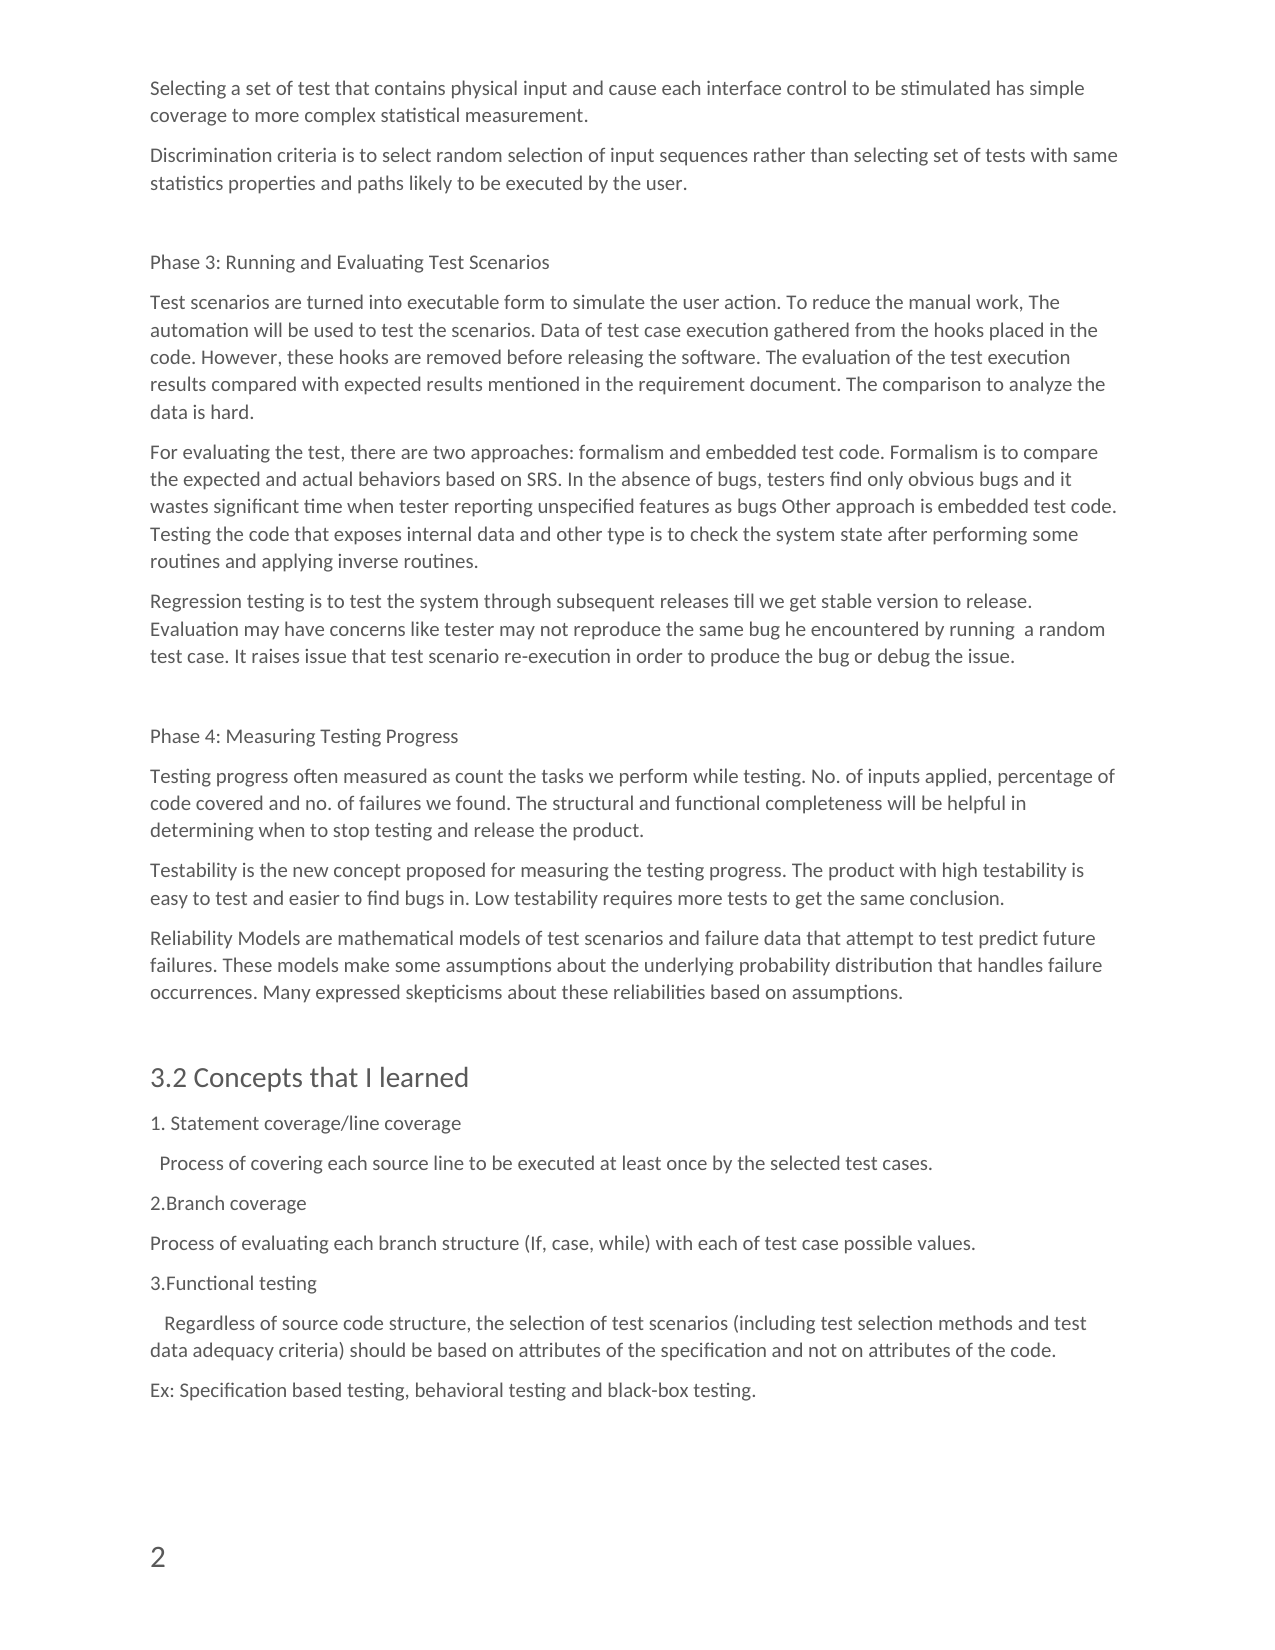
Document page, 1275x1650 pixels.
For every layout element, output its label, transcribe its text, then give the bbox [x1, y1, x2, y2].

text Process of covering each source line to be executed at least once by the selected test cases. [150, 1150, 1125, 1176]
text 3.Functional testing [150, 1270, 1125, 1295]
text Selecting a set of test that contains physical input and cause each interface control to be stimulated has simple coverage to more complex statistical measurement. [150, 75, 1125, 128]
text Discrimination criteria is to select random selection of input sequences rather than selecting set of tests with same statistics properties and paths likely to be executed by the user. [150, 142, 1125, 195]
text Testability is the new concept proposed for measuring the testing progress. The product with high testability is easy to test and easier to find bugs in. Low testability requires more tests to get the same conclusion. [150, 857, 1125, 910]
text Regression testing is to test the system through subsequent releases till we get stable version to release. Evaluation may have concerns like tester may not reproduce the same bug he encountered by running a random test case. It raises issue that test scenario re-execution in order to produce the bug or debug the issue. [150, 588, 1125, 668]
text 3.2 Concepts that I learned [150, 1059, 1125, 1095]
text Phase 3: Running and Evaluating Test Scenarios [150, 249, 1125, 275]
text Process of evaluating each branch structure (If, case, while) with each of test case possible values. [150, 1230, 1125, 1255]
text 2.Branch coverage [150, 1190, 1125, 1216]
text Phase 4: Measuring Testing Progress [150, 723, 1125, 748]
text Reliability Models are mathematical models of test scenarios and failure data that attempt to test predict future failures. These models make some assumptions about the underlying probability distribution that handles failure occurrences. Many expressed skepticisms about these reliabilities based on assumptions. [150, 925, 1125, 1005]
text 1. Statement coverage/line coverage [150, 1110, 1125, 1136]
text Regardless of source code structure, the selection of test scenarios (including test selection methods and test data adequacy criteria) should be based on attributes of the specification and not on attributes of the code. [150, 1310, 1125, 1363]
text Testing progress often measured as count the tasks we perform while testing. No. of inputs applied, percentage of code covered and no. of failures we found. The structural and functional completeness will be helpful in determining when to stop testing and release the product. [150, 763, 1125, 843]
text Ex: Specification based testing, behavioral testing and black-box testing. [150, 1377, 1125, 1402]
text For evaluating the test, there are two approaches: formalism and embedded test code. Formalism is to compare the expected and actual behaviors based on SRS. In the absence of bugs, testers find only obvious bugs and it wastes significant time when tester reporting unspecified features as bugs Other approach is embedded test code. Testing the code that exposes internal data and other type is to check the system state after performing some routines and applying inverse routines. [150, 439, 1125, 574]
text Test scenarios are turned into executable form to simulate the user action. To reduce the manual work, The automation will be used to test the scenarios. Data of test case execution gathered from the hooks placed in the code. However, these hooks are removed before releasing the software. The evaluation of the test execution results compared with expected results mentioned in the requirement document. The comparison to analyze the data is hard. [150, 289, 1125, 424]
